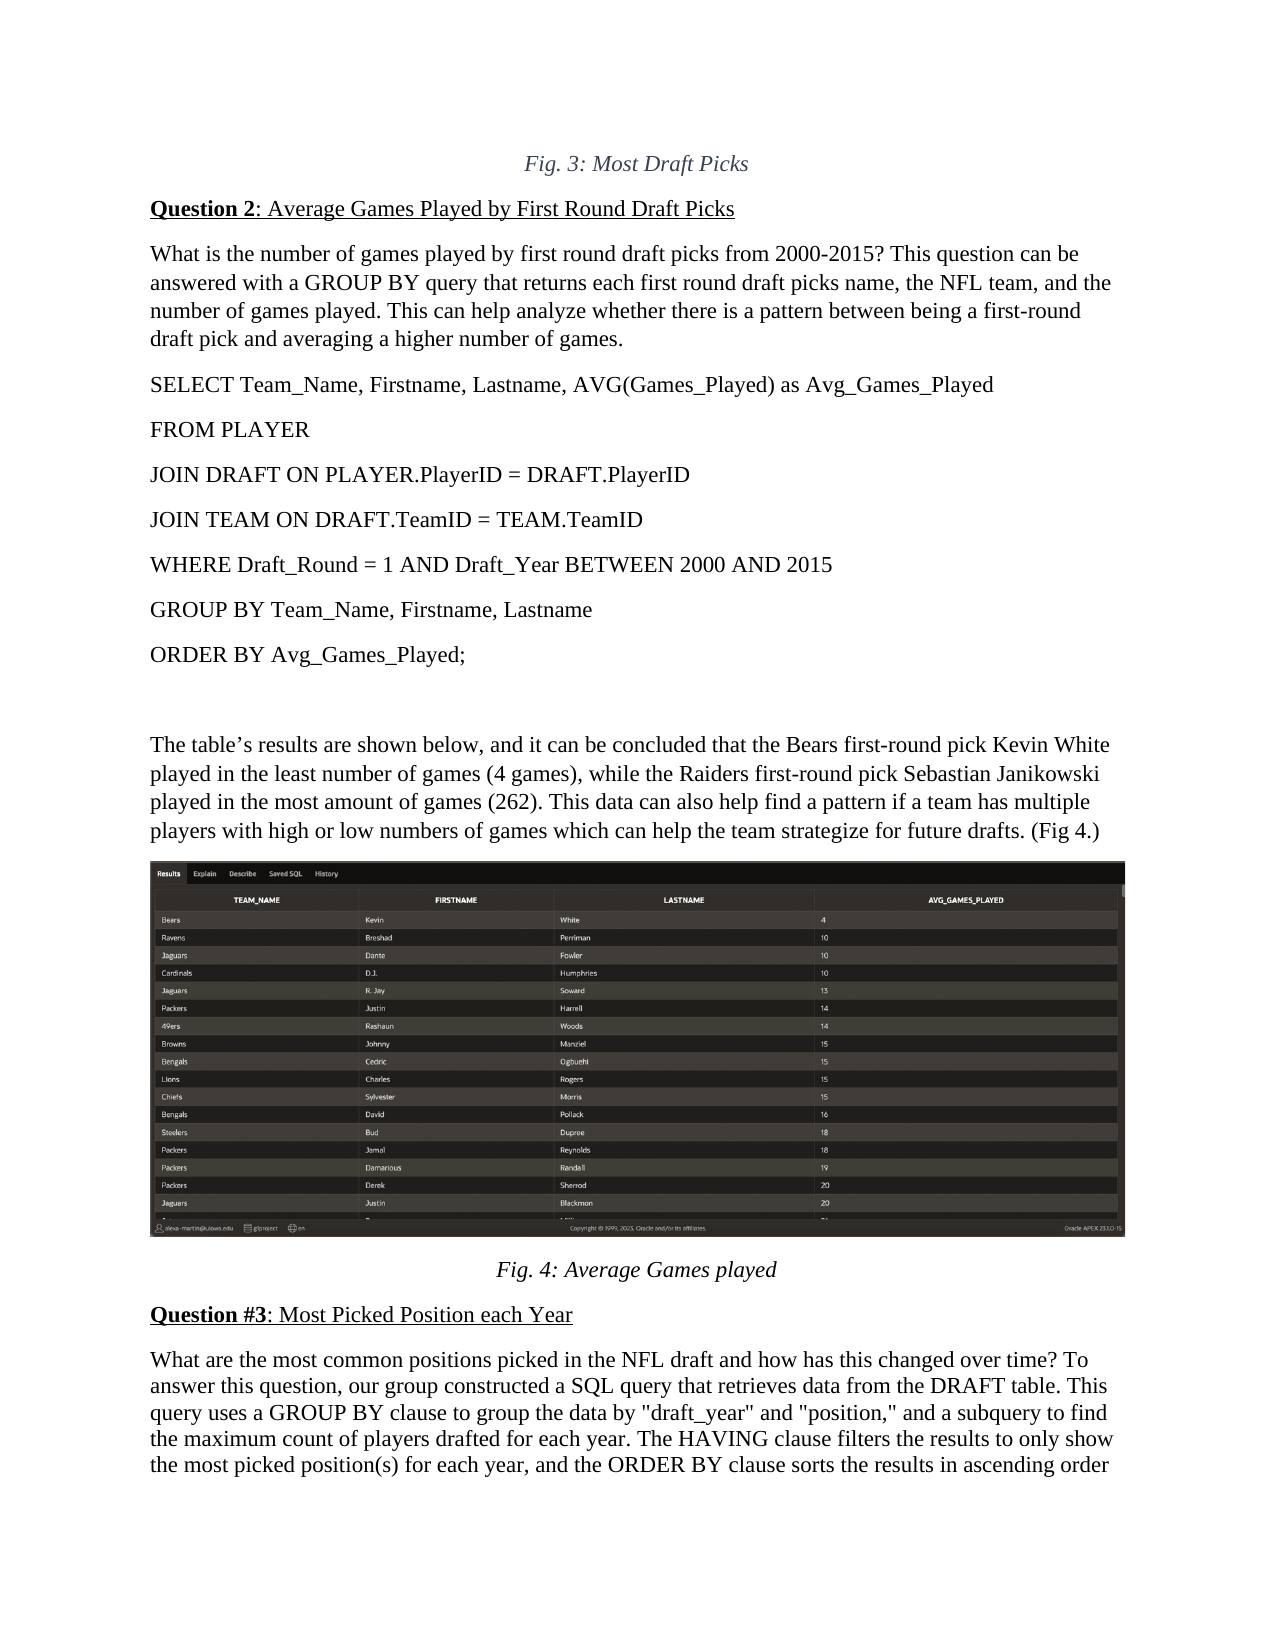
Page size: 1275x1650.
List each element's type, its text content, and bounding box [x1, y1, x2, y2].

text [150, 1346, 1125, 1478]
picture [150, 861, 1125, 1237]
text SELECT Team_Name, Firstname, Lastname, AVG(Games_Played) as Avg_Games_Played [150, 371, 1125, 397]
text Fig. 3: Most Draft Picks [150, 150, 1125, 176]
text ORDER BY Avg_Games_Played; [150, 641, 1125, 668]
text Question #3: Most Picked Position each Year [150, 1301, 1125, 1327]
text The table’s results are shown below, and it can be concluded that the Bears first-round pick Kevin White played in the least number of games (4 games), while the Raiders first-round pick Sebastian Janikowski played in the most amount of games (262). This data can also help find a pattern if a team has multiple players with high or low numbers of games which can help the team strategize for future drafts. (Fig 4.) [150, 731, 1125, 843]
text WHERE Draft_Round = 1 AND Draft_Year BETWEEN 2000 AND 2015 [150, 551, 1125, 577]
text JOIN DRAFT ON PLAYER.PlayerID = DRAFT.PlayerID [150, 461, 1125, 487]
text FROM PLAYER [150, 416, 1125, 442]
text Fig. 4: Average Games played [150, 1256, 1125, 1282]
text What is the number of games played by first round draft picks from 2000-2015? This question can be answered with a GROUP BY query that returns each first round draft picks name, the NFL team, and the number of games played. This can help analyze whether there is a pattern between being a first-round draft pick and averaging a higher number of games. [150, 240, 1125, 352]
text JOIN TEAM ON DRAFT.TeamID = TEAM.TeamID [150, 506, 1125, 532]
text GROUP BY Team_Name, Firstname, Lastname [150, 596, 1125, 622]
text Question 2: Average Games Played by First Round Draft Picks [150, 195, 1125, 221]
